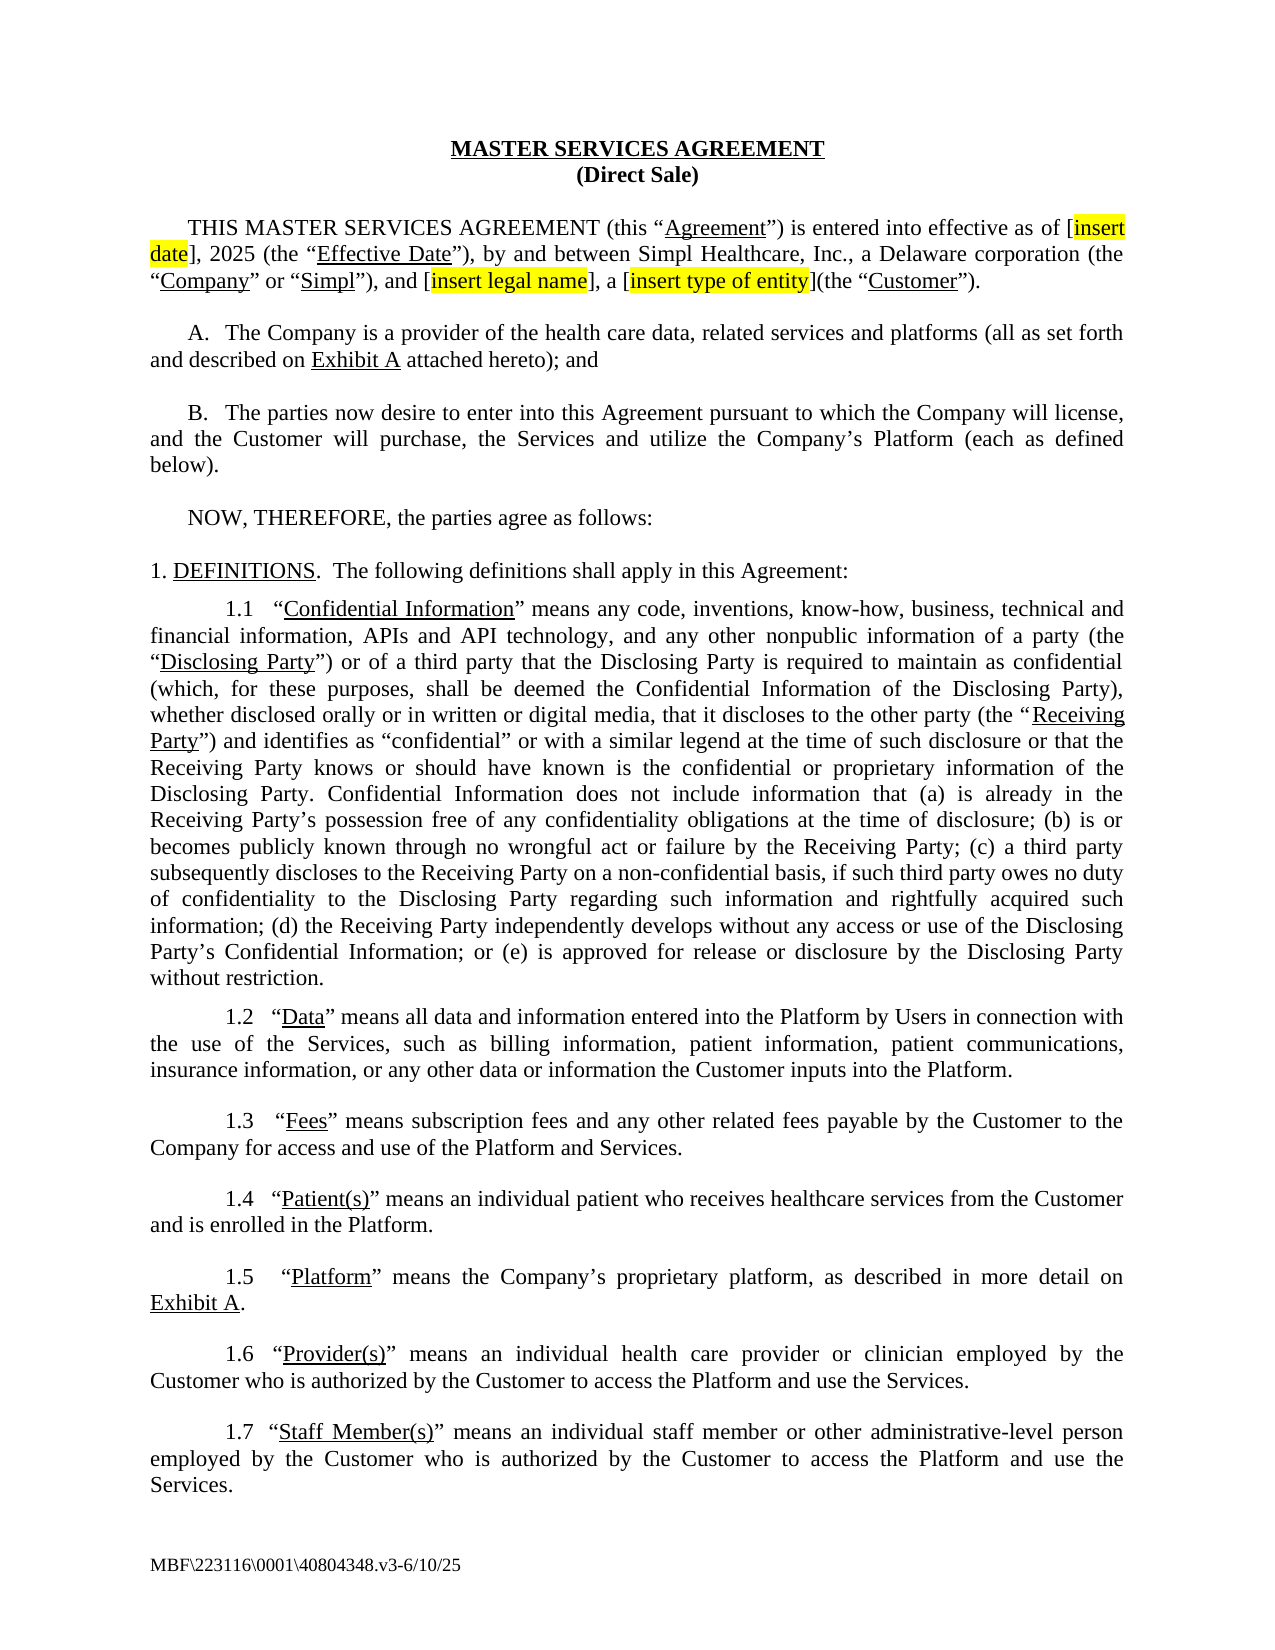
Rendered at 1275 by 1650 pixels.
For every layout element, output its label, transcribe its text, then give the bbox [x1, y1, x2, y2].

list The Company is a provider of the health care data, related services and platforms (all as set forth and described on Exhibit A attached hereto); and [150, 319, 1125, 372]
list “Fees” means subscription fees and any other related fees payable by the Customer to the Company for access and use of the Platform and Services. [150, 1107, 1125, 1160]
text B. The parties now desire to enter into this Agreement pursuant to which the Company will license, and the Customer will purchase, the Services and utilize the Company’s Platform (each as defined below). [150, 398, 1125, 478]
text NOW, THEREFORE, the parties agree as follows: [150, 504, 1125, 530]
list “Provider(s)” means an individual health care provider or clinician employed by the Customer who is authorized by the Customer to access the Platform and use the Services. [150, 1341, 1125, 1393]
list “Staff Member(s)” means an individual staff member or other administrative-level person employed by the Customer who is authorized by the Customer to access the Platform and use the Services. [150, 1418, 1125, 1497]
list DEFINITIONS. The following definitions shall apply in this Agreement: [150, 557, 1125, 583]
list “Data” means all data and information entered into the Platform by Users in connection with the use of the Services, such as billing information, patient information, patient communications, insurance information, or any other data or information the Customer inputs into the Platform. [150, 1003, 1125, 1082]
text MASTER SERVICES AGREEMENT [150, 135, 1125, 161]
text (Direct Sale) [150, 161, 1125, 188]
list “Confidential Information” means any code, inventions, know-how, business, technical and financial information, APIs and API technology, and any other nonpublic information of a party (the “Disclosing Party”) or of a third party that the Disclosing Party is required to maintain as confidential (which, for these purposes, shall be deemed the Confidential Information of the Disclosing Party), whether disclosed orally or in written or digital media, that it discloses to the other party (the “Receiving Party”) and identifies as “confidential” or with a similar legend at the time of such disclosure or that the Receiving Party knows or should have known is the confidential or proprietary information of the Disclosing Party. Confidential Information does not include information that (a) is already in the Receiving Party’s possession free of any confidentiality obligations at the time of disclosure; (b) is or becomes publicly known through no wrongful act or failure by the Receiving Party; (c) a third party subsequently discloses to the Receiving Party on a non-confidential basis, if such third party owes no duty of confidentiality to the Disclosing Party regarding such information and rightfully acquired such information; (d) the Receiving Party independently develops without any access or use of the Disclosing Party’s Confidential Information; or (e) is approved for release or disclosure by the Disclosing Party without restriction. [150, 596, 1125, 991]
text THIS MASTER SERVICES AGREEMENT (this “Agreement”) is entered into effective as of [insert date], 2025 (the “Effective Date”), by and between Simpl Healthcare, Inc., a Delaware corporation (the “Company” or “Simpl”), and [insert legal name], a [insert type of entity](the “Customer”). [150, 214, 1125, 293]
list “Patient(s)” means an individual patient who receives healthcare services from the Customer and is enrolled in the Platform. [150, 1185, 1125, 1238]
list “Platform” means the Company’s proprietary platform, as described in more detail on Exhibit A. [150, 1263, 1125, 1316]
